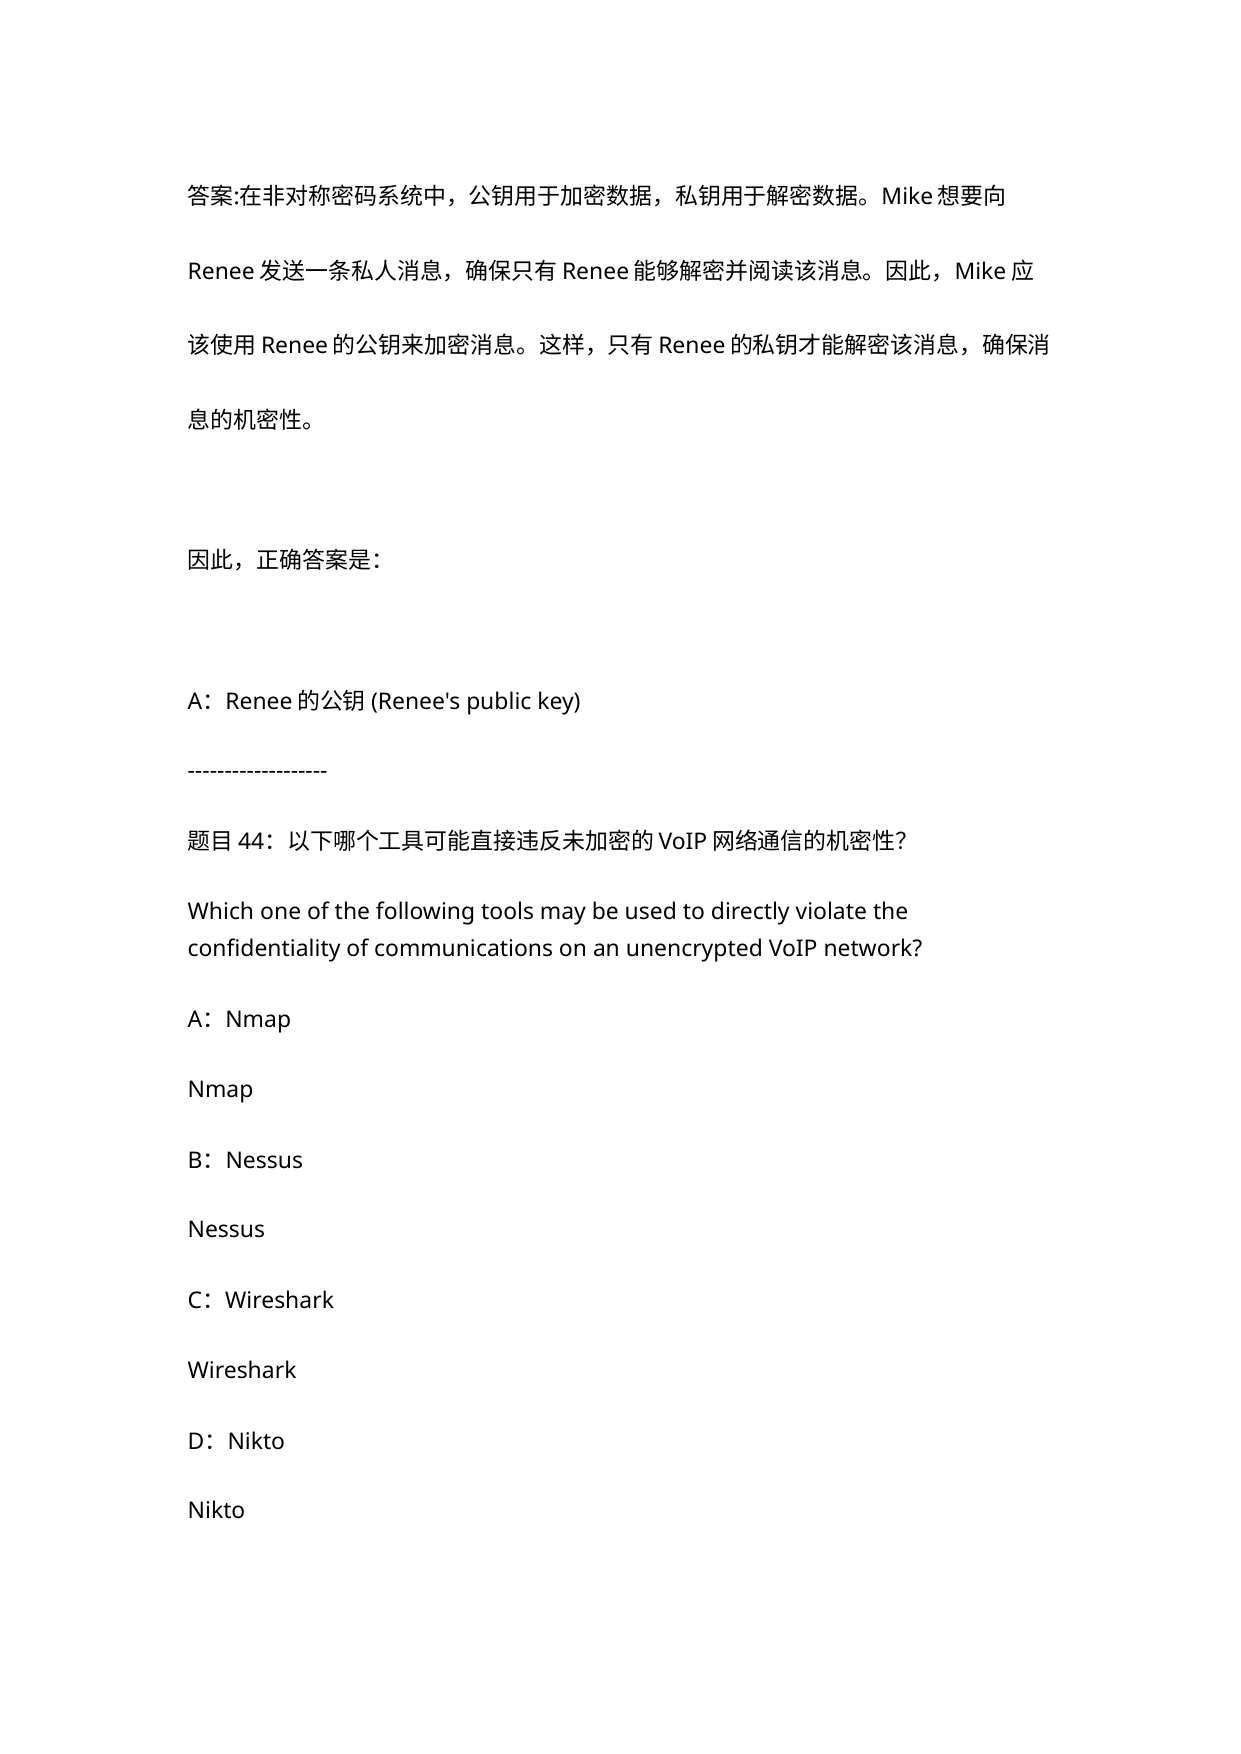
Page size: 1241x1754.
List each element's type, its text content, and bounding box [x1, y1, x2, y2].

text D：Nikto [187, 1407, 1053, 1472]
text Nmap [187, 1072, 1053, 1104]
text 题目44：以下哪个工具可能直接违反未加密的VoIP网络通信的机密性？ [187, 807, 1053, 872]
text A：Nmap [187, 985, 1053, 1050]
text A：Renee的公钥 (Renee's public key) [187, 667, 1053, 732]
text Nikto [187, 1493, 1053, 1526]
text Nessus [187, 1212, 1053, 1245]
text Wireshark [187, 1353, 1053, 1385]
text ------------------- [187, 753, 1053, 786]
text 因此，正确答案是： [187, 526, 1053, 591]
text Which one of the following tools may be used to directly violate the confidentiality of communications on an unencrypted VoIP network? [187, 894, 1053, 964]
text 答案:在非对称密码系统中，公钥用于加密数据，私钥用于解密数据。Mike想要向Renee发送一条私人消息，确保只有Renee能够解密并阅读该消息。因此，Mike应该使用Renee的公钥来加密消息。这样，只有Renee的私钥才能解密该消息，确保消息的机密性。 [187, 162, 1053, 451]
text C：Wireshark [187, 1266, 1053, 1331]
text B：Nessus [187, 1126, 1053, 1191]
